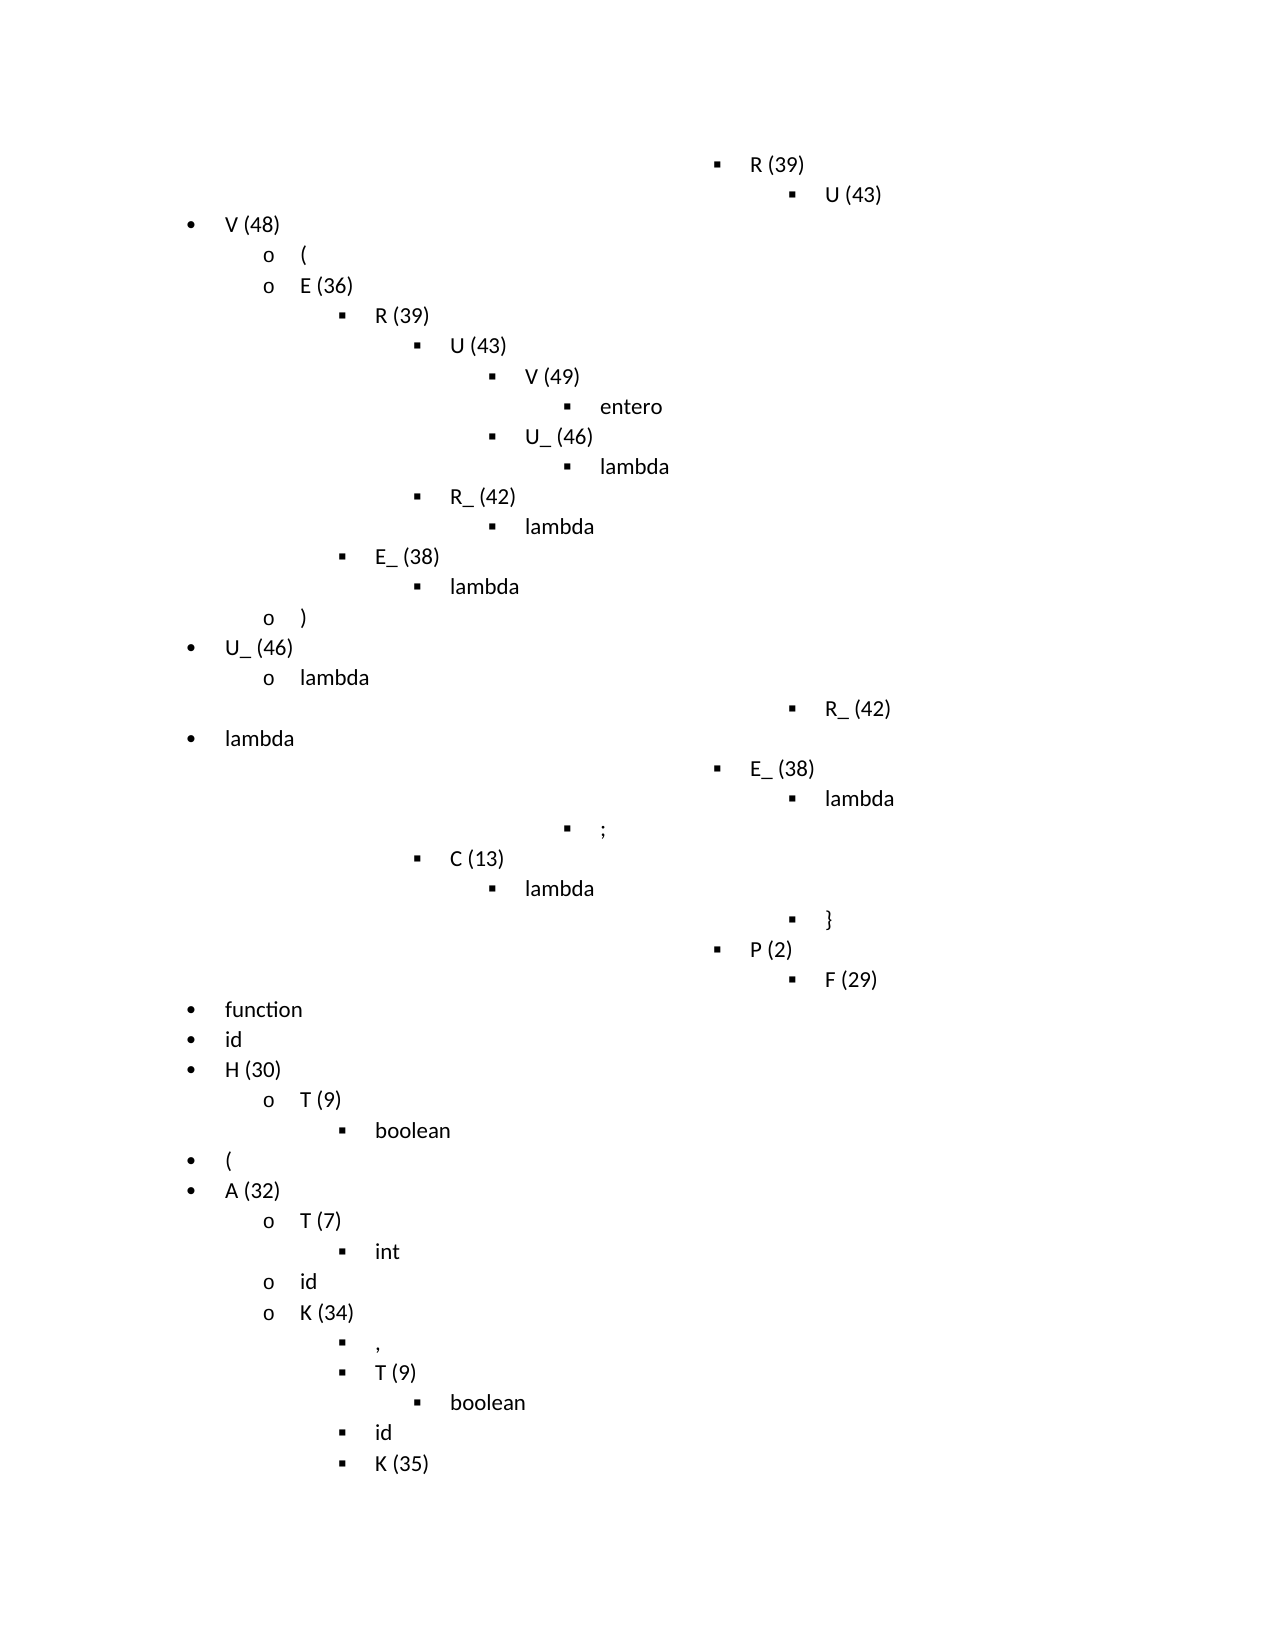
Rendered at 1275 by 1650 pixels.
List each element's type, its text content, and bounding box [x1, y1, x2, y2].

list A (32) [187, 1176, 1125, 1204]
list ; [562, 814, 1125, 842]
list E (36) [262, 271, 1125, 299]
list int [337, 1237, 1125, 1265]
list } [787, 905, 1125, 933]
list , [337, 1328, 1125, 1356]
list R (39) [337, 302, 1125, 329]
list U_ (46) [187, 633, 1125, 661]
list id [187, 1025, 1125, 1053]
list K (35) [337, 1449, 1125, 1477]
list U (43) [787, 180, 1125, 208]
list T (9) [337, 1358, 1125, 1386]
list K (34) [262, 1298, 1125, 1326]
list T (7) [262, 1206, 1125, 1235]
list function [187, 995, 1125, 1023]
list ( [262, 240, 1125, 269]
list id [262, 1267, 1125, 1296]
list H (30) [187, 1055, 1125, 1083]
list lambda [562, 452, 1125, 480]
list lambda [487, 874, 1125, 903]
list id [337, 1418, 1125, 1447]
list V (49) [487, 362, 1125, 390]
list lambda [262, 663, 1125, 692]
list boolean [337, 1116, 1125, 1144]
list lambda [412, 572, 1125, 601]
list lambda [787, 784, 1125, 812]
list lambda [487, 512, 1125, 540]
list F (29) [787, 965, 1125, 993]
list lambda [187, 724, 1125, 752]
list ( [187, 1146, 1125, 1174]
list U_ (46) [487, 422, 1125, 450]
list R_ (42) [412, 482, 1125, 510]
list T (9) [262, 1085, 1125, 1114]
list entero [562, 392, 1125, 420]
list C (13) [412, 844, 1125, 872]
list ) [262, 603, 1125, 631]
list E_ (38) [712, 754, 1125, 782]
list P (2) [712, 935, 1125, 963]
list E_ (38) [337, 542, 1125, 570]
list V (48) [187, 210, 1125, 238]
list U (43) [412, 332, 1125, 360]
list boolean [412, 1388, 1125, 1416]
list R_ (42) [787, 694, 1125, 722]
list R (39) [712, 150, 1125, 178]
